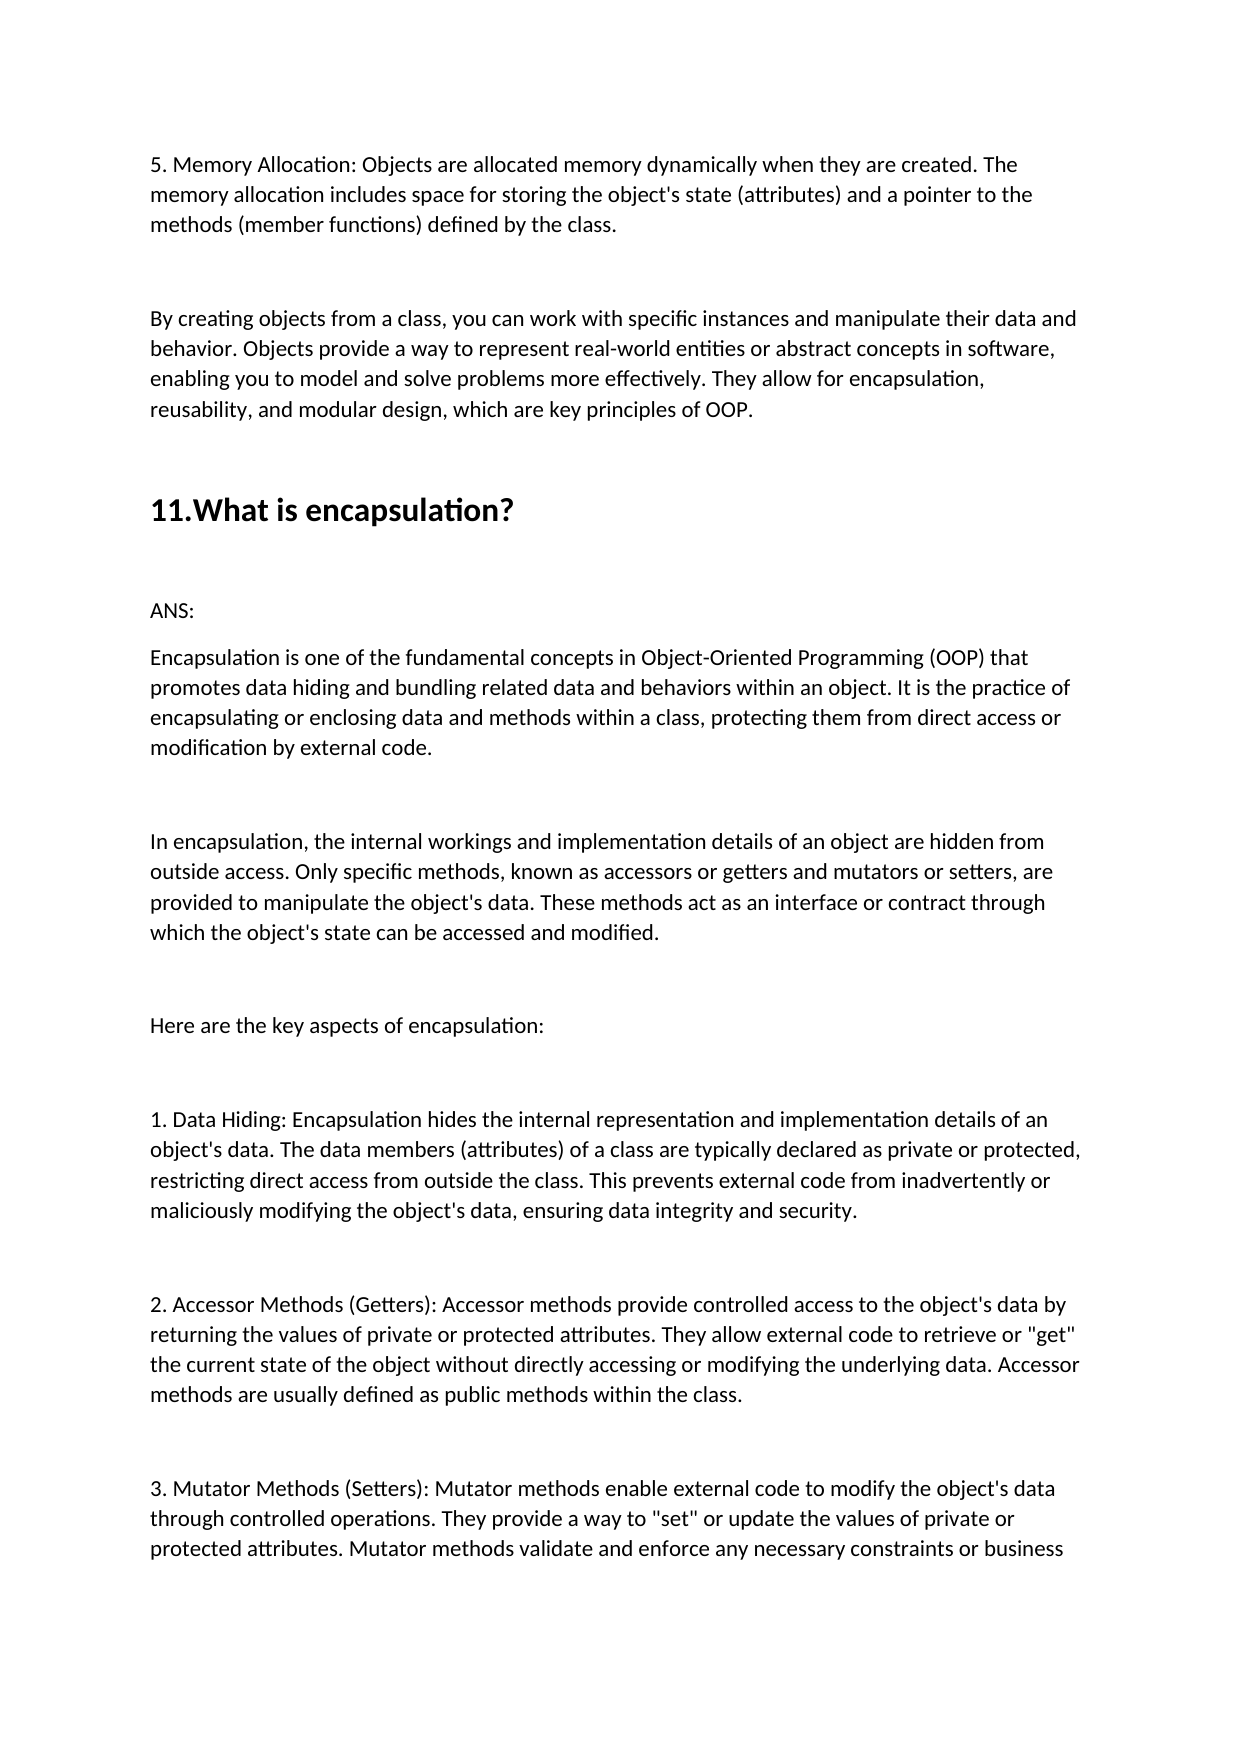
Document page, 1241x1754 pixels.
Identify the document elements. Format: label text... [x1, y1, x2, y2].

text 1. Data Hiding: Encapsulation hides the internal representation and implementation details of an object's data. The data members (attributes) of a class are typically declared as private or protected, restricting direct access from outside the class. This prevents external code from inadvertently or maliciously modifying the object's data, ensuring data integrity and security. [150, 1105, 1090, 1224]
text 2. Accessor Methods (Getters): Accessor methods provide controlled access to the object's data by returning the values of private or protected attributes. They allow external code to retrieve or "get" the current state of the object without directly accessing or modifying the underlying data. Accessor methods are usually defined as public methods within the class. [150, 1290, 1090, 1408]
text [150, 1474, 1090, 1563]
text In encapsulation, the internal workings and implementation details of an object are hidden from outside access. Only specific methods, known as accessors or getters and mutators or setters, are provided to manipulate the object's data. These methods act as an interface or contract through which the object's state can be accessed and modified. [150, 827, 1090, 946]
text Here are the key aspects of encapsulation: [150, 1012, 1090, 1040]
text By creating objects from a class, you can work with specific instances and manipulate their data and behavior. Objects provide a way to represent real-world entities or abstract concepts in software, enabling you to model and solve problems more effectively. They allow for encapsulation, reusability, and modular design, which are key principles of OOP. [150, 304, 1090, 423]
text Encapsulation is one of the fundamental concepts in Object-Oriented Programming (OOP) that promotes data hiding and bundling related data and behaviors within an object. It is the practice of encapsulating or enclosing data and methods within a class, protecting them from direct access or modification by external code. [150, 643, 1090, 762]
text 11.What is encapsulation? [150, 488, 1090, 529]
text ANS: [150, 596, 1090, 624]
text 5. Memory Allocation: Objects are allocated memory dynamically when they are created. The memory allocation includes space for storing the object's state (attributes) and a pointer to the methods (member functions) defined by the class. [150, 150, 1090, 238]
